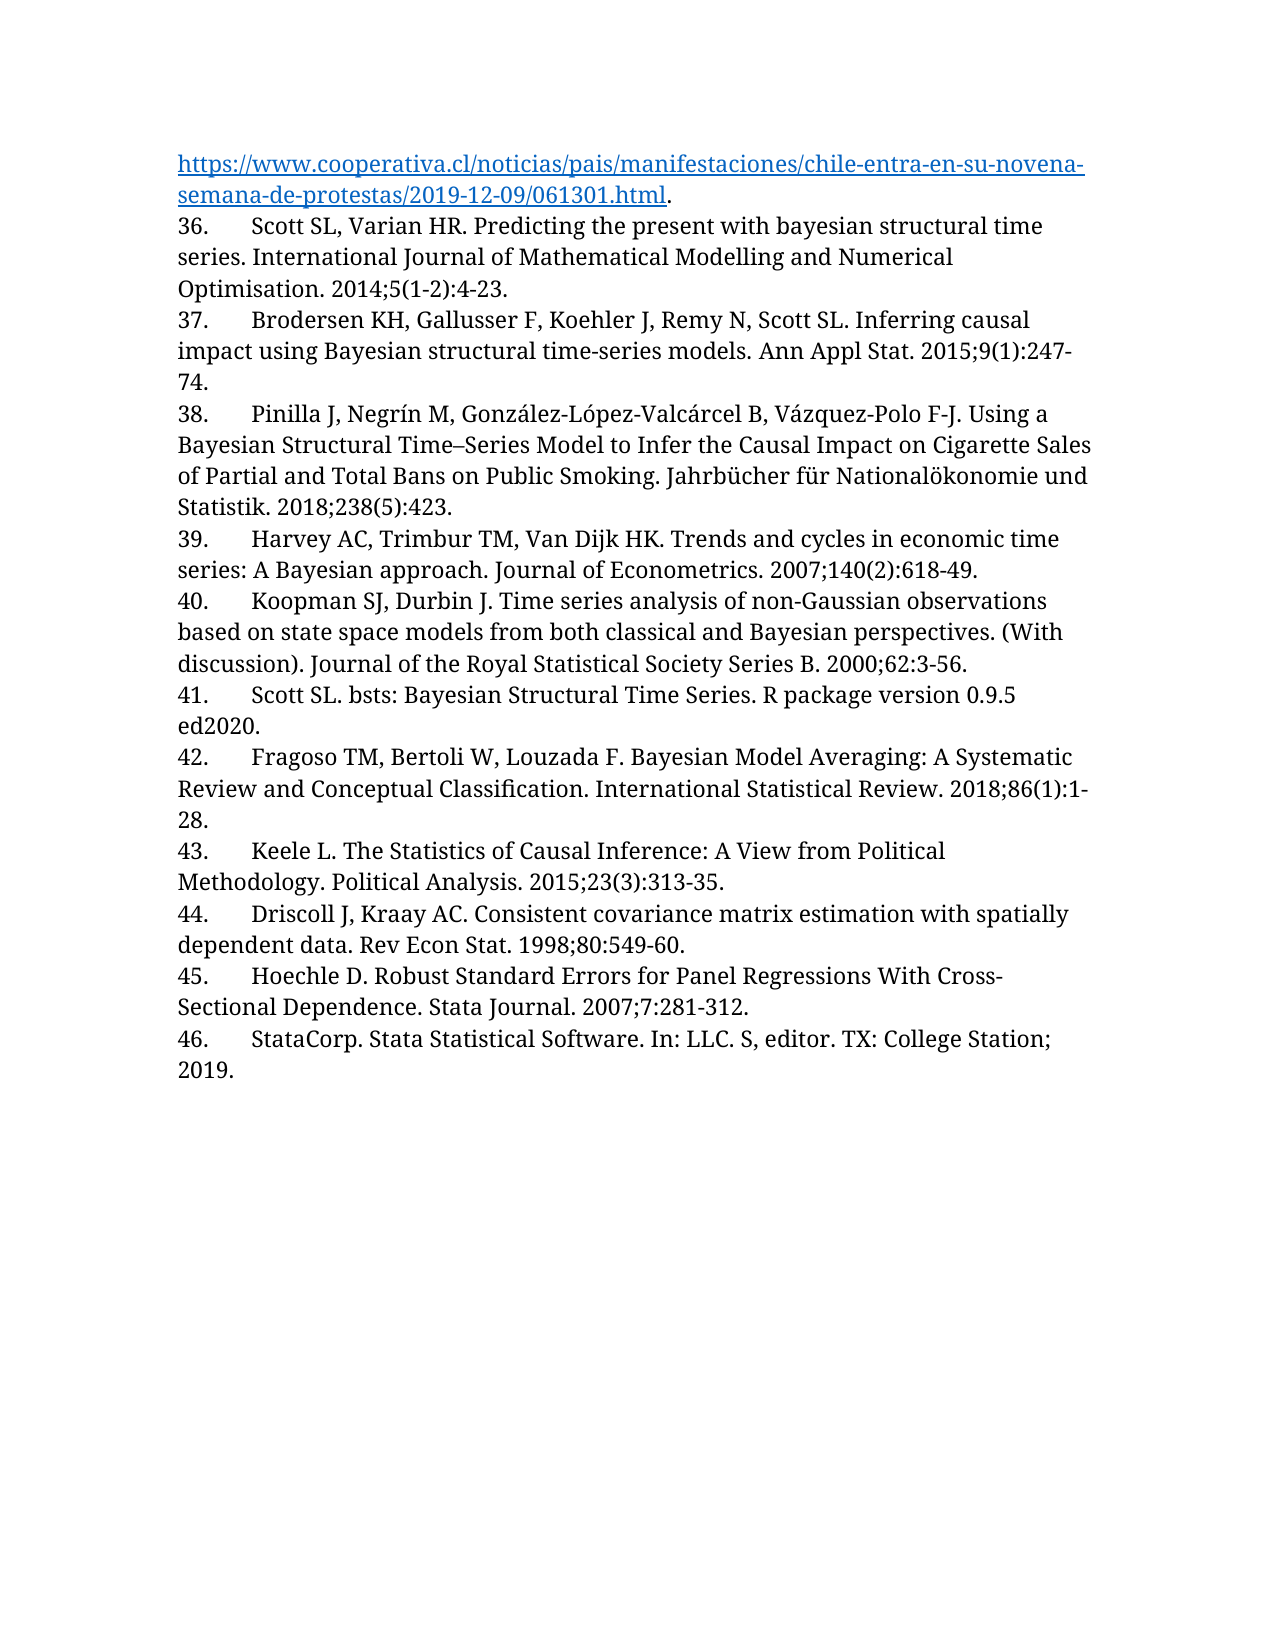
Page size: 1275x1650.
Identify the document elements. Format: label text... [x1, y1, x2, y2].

text 42. Fragoso TM, Bertoli W, Louzada F. Bayesian Model Averaging: A Systematic Review and Conceptual Classification. International Statistical Review. 2018;86(1):1-28. [177, 741, 1098, 835]
text 45. Hoechle D. Robust Standard Errors for Panel Regressions With Cross-Sectional Dependence. Stata Journal. 2007;7:281-312. [177, 960, 1098, 1023]
text 37. Brodersen KH, Gallusser F, Koehler J, Remy N, Scott SL. Inferring causal impact using Bayesian structural time-series models. Ann Appl Stat. 2015;9(1):247-74. [177, 304, 1098, 398]
text 39. Harvey AC, Trimbur TM, Van Dijk HK. Trends and cycles in economic time series: A Bayesian approach. Journal of Econometrics. 2007;140(2):618-49. [177, 523, 1098, 585]
text 36. Scott SL, Varian HR. Predicting the present with bayesian structural time series. International Journal of Mathematical Modelling and Numerical Optimisation. 2014;5(1-2):4-23. [177, 210, 1098, 304]
text 43. Keele L. The Statistics of Causal Inference: A View from Political Methodology. Political Analysis. 2015;23(3):313-35. [177, 835, 1098, 898]
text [177, 148, 1098, 210]
text 40. Koopman SJ, Durbin J. Time series analysis of non-Gaussian observations based on state space models from both classical and Bayesian perspectives. (With discussion). Journal of the Royal Statistical Society Series B. 2000;62:3-56. [177, 585, 1098, 679]
text 46. StataCorp. Stata Statistical Software. In: LLC. S, editor. TX: College Station; 2019. [177, 1023, 1098, 1085]
text 38. Pinilla J, Negrín M, González-López-Valcárcel B, Vázquez-Polo F-J. Using a Bayesian Structural Time–Series Model to Infer the Causal Impact on Cigarette Sales of Partial and Total Bans on Public Smoking. Jahrbücher für Nationalökonomie und Statistik. 2018;238(5):423. [177, 398, 1098, 523]
text 44. Driscoll J, Kraay AC. Consistent covariance matrix estimation with spatially dependent data. Rev Econ Stat. 1998;80:549-60. [177, 898, 1098, 960]
text 41. Scott SL. bsts: Bayesian Structural Time Series. R package version 0.9.5 ed2020. [177, 679, 1098, 741]
